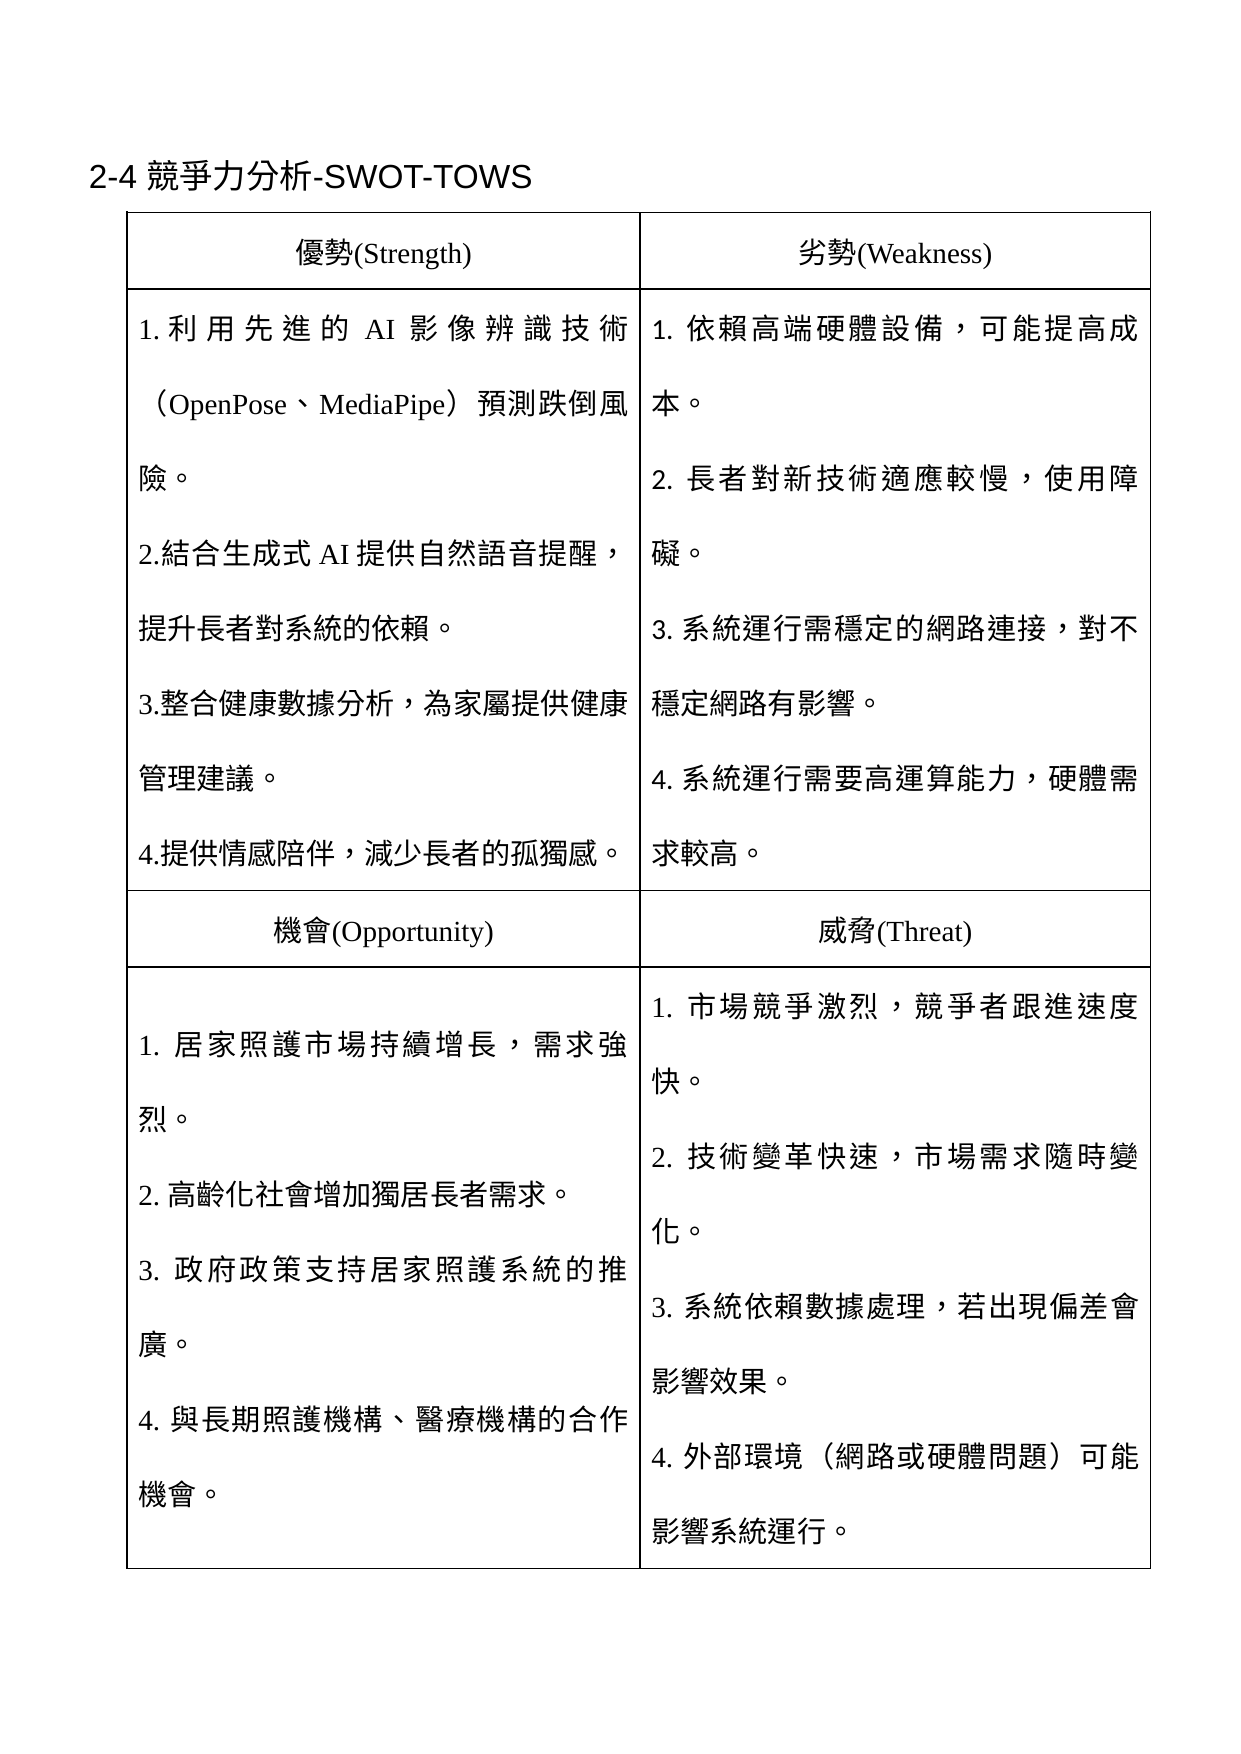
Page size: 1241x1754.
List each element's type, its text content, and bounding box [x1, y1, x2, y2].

table_cell 1. 居家照護市場持續增長，需求強烈。 2. 高齡化社會增加獨居長者需求。 3. 政府政策支持居家照護系統的推廣。 4. 與長期照護機構、醫療機構的合作機會。 [128, 968, 639, 1568]
table_cell 1.利用先進的AI影像辨識技術（OpenPose、MediaPipe）預測跌倒風險。 2.結合生成式AI提供自然語音提醒，提升長者對系統的依賴。 3.整合健康數據分析，為家屬提供健康管理建議。 4.提供情感陪伴，減少長者的孤獨感。 [128, 290, 639, 889]
table_cell 威脅(Threat) [641, 891, 1150, 966]
table_header 劣勢(Weakness) [641, 213, 1150, 288]
table_cell 1. 依賴高端硬體設備，可能提高成本。 2. 長者對新技術適應較慢，使用障礙。 3. 系統運行需穩定的網路連接，對不穩定網路有影響。 4. 系統運行需要高運算能力，硬體需求較高。 [641, 290, 1150, 889]
table_cell 機會(Opportunity) [128, 891, 639, 966]
table_cell 1. 市場競爭激烈，競爭者跟進速度快。 2. 技術變革快速，市場需求隨時變化。 3. 系統依賴數據處理，若出現偏差會影響效果。 4. 外部環境（網路或硬體問題）可能影響系統運行。 [641, 968, 1150, 1568]
text 競爭力分析-SWOT-TOWS [89, 136, 1152, 211]
table_header 優勢(Strength) [128, 213, 639, 288]
